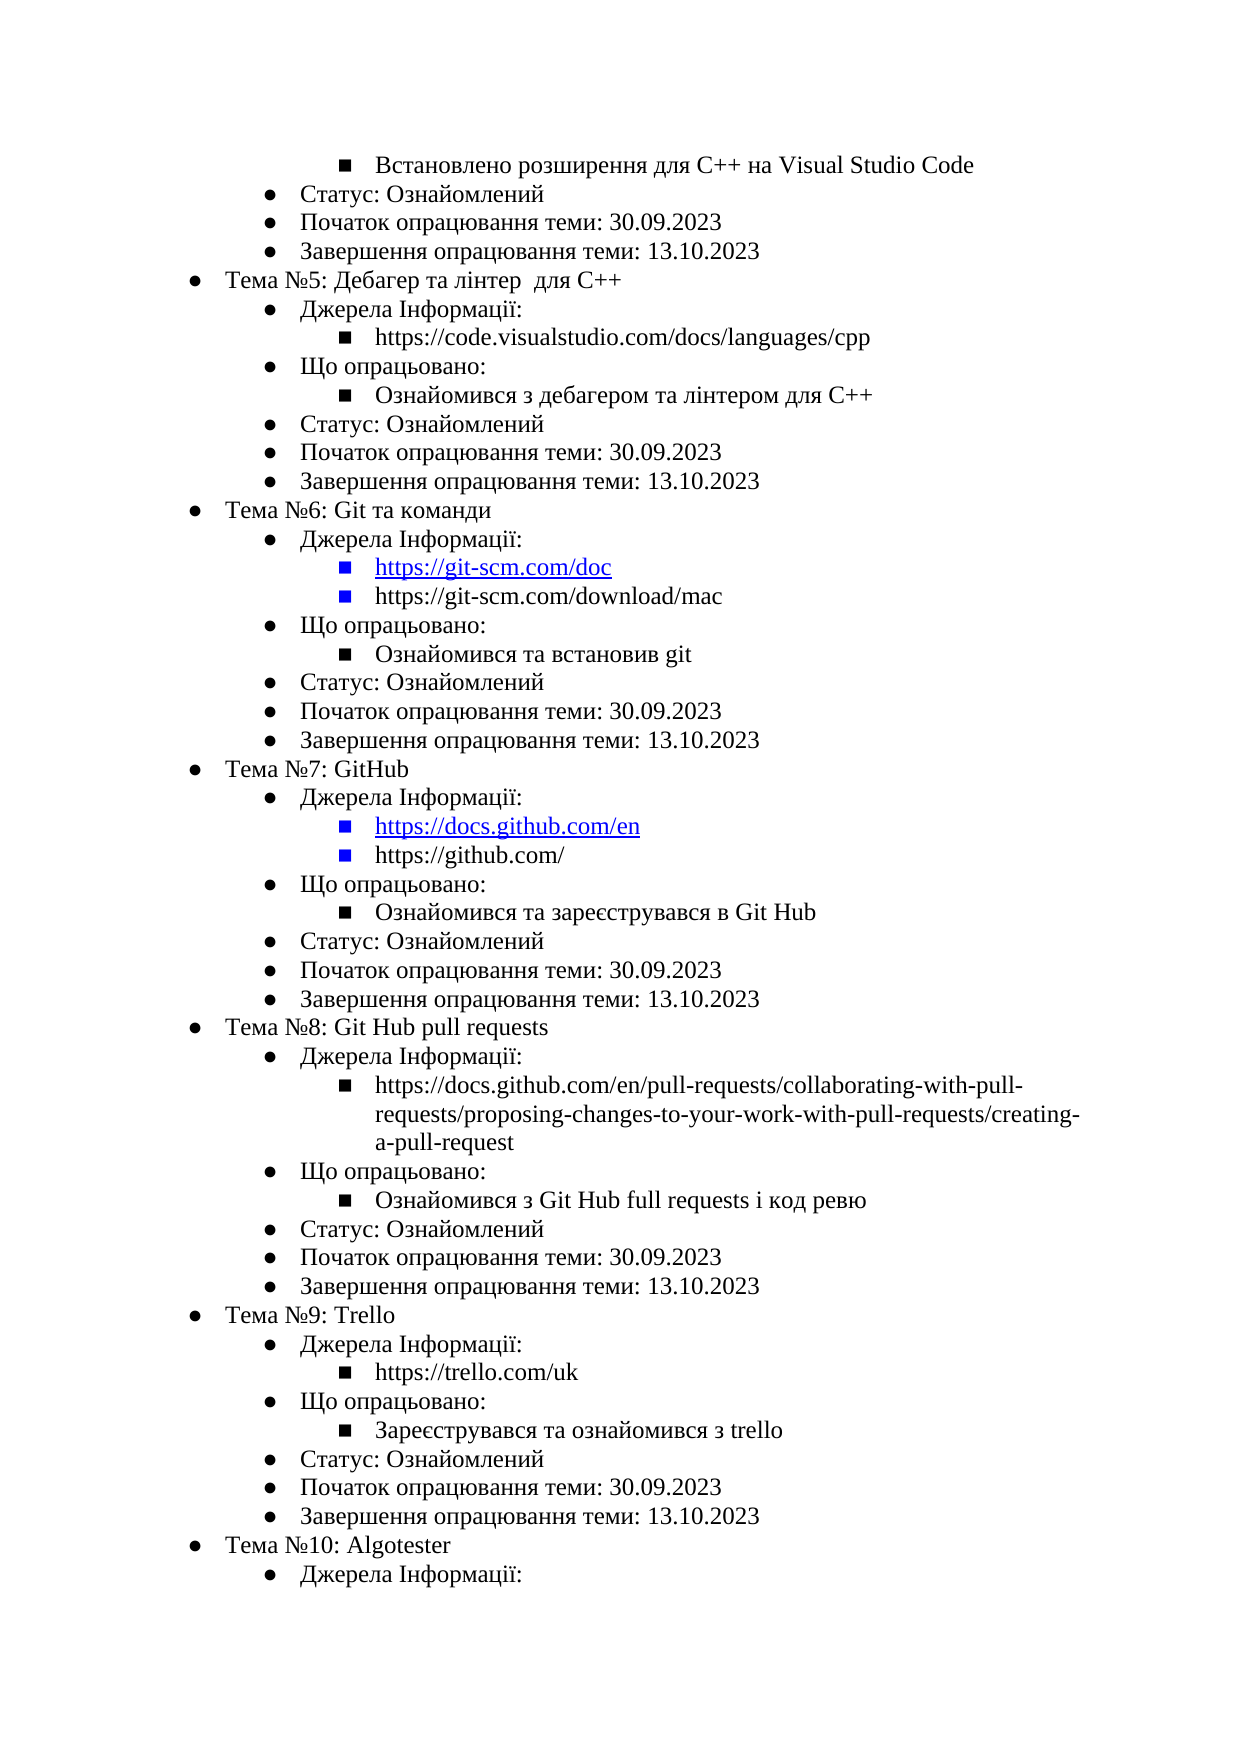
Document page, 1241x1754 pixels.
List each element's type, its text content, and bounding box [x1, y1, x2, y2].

list Статус: Ознайомлений [262, 1444, 1090, 1472]
list Що опрацьовано: [262, 351, 1090, 380]
list Тема №9: Trello [187, 1300, 1090, 1329]
list Початок опрацювання теми: 30.09.2023 [262, 1472, 1090, 1501]
list https://docs.github.com/en/pull-requests/collaborating-with-pull-requests/proposing-changes-to-your-work-with-pull-requests/creating-a-pull-request [337, 1070, 1090, 1156]
list Завершення опрацювання теми: 13.10.2023 [262, 984, 1090, 1012]
list Статус: Ознайомлений [262, 926, 1090, 955]
list Що опрацьовано: [262, 1156, 1090, 1185]
list https://docs.github.com/en [337, 811, 1090, 840]
list Джерела Інформації: [262, 524, 1090, 552]
list Тема №6: Git та команди [187, 495, 1090, 524]
list Завершення опрацювання теми: 13.10.2023 [262, 466, 1090, 495]
list Початок опрацювання теми: 30.09.2023 [262, 696, 1090, 725]
list https://trello.com/uk [337, 1357, 1090, 1386]
list Джерела Інформації: [262, 294, 1090, 322]
list Початок опрацювання теми: 30.09.2023 [262, 1242, 1090, 1271]
list Зареєструвався та ознайомився з trello [337, 1415, 1090, 1444]
list Статус: Ознайомлений [262, 667, 1090, 696]
list Завершення опрацювання теми: 13.10.2023 [262, 236, 1090, 265]
list Тема №5: Дебагер та лінтер для С++ [187, 265, 1090, 294]
list Ознайомився з Git Hub full requests і код ревю [337, 1185, 1090, 1214]
list Тема №10: Algotester [187, 1530, 1090, 1559]
list Джерела Інформації: [262, 1559, 1090, 1587]
list Статус: Ознайомлений [262, 1214, 1090, 1242]
list Джерела Інформації: [262, 782, 1090, 811]
list https://git-scm.com/doc [337, 552, 1090, 581]
list Що опрацьовано: [262, 610, 1090, 639]
list Oзнайомився та встановив git [337, 639, 1090, 667]
list Статус: Ознайомлений [262, 409, 1090, 437]
list Статус: Ознайомлений [262, 179, 1090, 207]
list Завершення опрацювання теми: 13.10.2023 [262, 725, 1090, 754]
list Початок опрацювання теми: 30.09.2023 [262, 955, 1090, 984]
list Джерела Інформації: [262, 1041, 1090, 1070]
list https://git-scm.com/download/mac [337, 581, 1090, 610]
list Завершення опрацювання теми: 13.10.2023 [262, 1501, 1090, 1530]
list Тема №8: Git Hub pull requests [187, 1012, 1090, 1041]
list Встановлено розширення для С++ на Visual Studio Code [337, 150, 1090, 179]
list Ознайомився з дебагером та лінтером для С++ [337, 380, 1090, 409]
list Початок опрацювання теми: 30.09.2023 [262, 437, 1090, 466]
list Що опрацьовано: [262, 1386, 1090, 1415]
list Джерела Інформації: [262, 1329, 1090, 1357]
list Тема №7: GitHub [187, 754, 1090, 782]
list Початок опрацювання теми: 30.09.2023 [262, 207, 1090, 236]
list https://code.visualstudio.com/docs/languages/cpp [337, 322, 1090, 351]
list Що опрацьовано: [262, 869, 1090, 897]
list Завершення опрацювання теми: 13.10.2023 [262, 1271, 1090, 1300]
list https://github.com/ [337, 840, 1090, 869]
list Ознайомився та зареєструвався в Git Hub [337, 897, 1090, 926]
